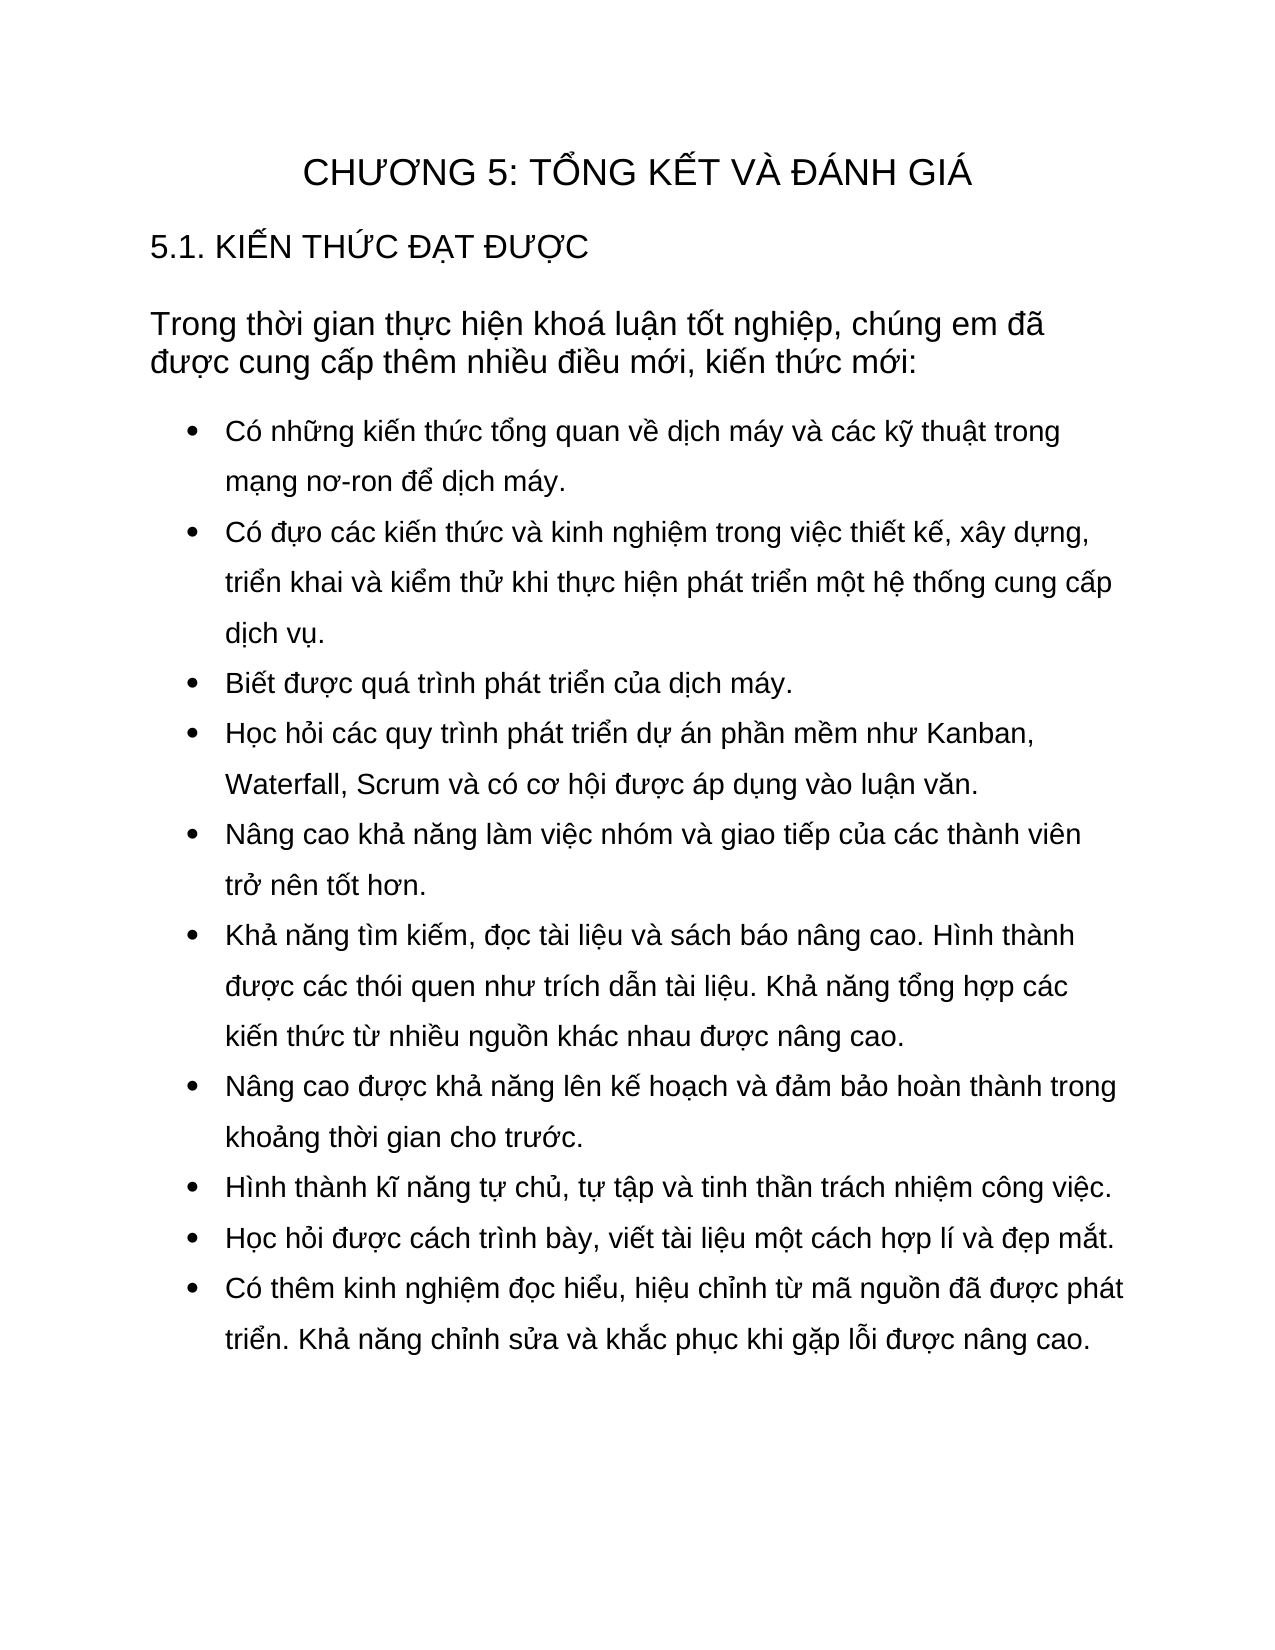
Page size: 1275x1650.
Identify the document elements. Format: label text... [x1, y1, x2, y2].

text Trong thời gian thực hiện khoá luận tốt nghiệp, chúng em đã được cung cấp thêm nhiều điều mới, kiến thức mới: [150, 303, 1125, 380]
list Nâng cao khả năng làm việc nhóm và giao tiếp của các thành viên trở nên tốt hơn. [187, 817, 1125, 901]
text 5.1. KIẾN THỨC ĐẠT ĐƯỢC [150, 227, 1125, 265]
list Hình thành kĩ năng tự chủ, tự tập và tinh thần trách nhiệm công việc. [187, 1170, 1125, 1204]
list Biết được quá trình phát triển của dịch máy. [187, 666, 1125, 700]
list Có thêm kinh nghiệm đọc hiểu, hiệu chỉnh từ mã nguồn đã được phát triển. Khả năng chỉnh sửa và khắc phục khi gặp lỗi được nâng cao. [187, 1271, 1125, 1356]
list Nâng cao được khả năng lên kế hoạch và đảm bảo hoàn thành trong khoảng thời gian cho trước. [187, 1069, 1125, 1153]
list Học hỏi được cách trình bày, viết tài liệu một cách hợp lí và đẹp mắt. [187, 1221, 1125, 1254]
list Có những kiến thức tổng quan về dịch máy và các kỹ thuật trong mạng nơ-ron để dịch máy. [187, 414, 1125, 498]
list Khả năng tìm kiếm, đọc tài liệu và sách báo nâng cao. Hình thành được các thói quen như trích dẫn tài liệu. Khả năng tổng hợp các kiến thức từ nhiều nguồn khác nhau được nâng cao. [187, 918, 1125, 1053]
list Học hỏi các quy trình phát triển dự án phần mềm như Kanban, Waterfall, Scrum và có cơ hội được áp dụng vào luận văn. [187, 717, 1125, 801]
list Có đựo các kiến thức và kinh nghiệm trong việc thiết kế, xây dựng, triển khai và kiểm thử khi thực hiện phát triển một hệ thống cung cấp dịch vụ. [187, 515, 1125, 649]
text CHƯƠNG 5: TỔNG KẾT VÀ ĐÁNH GIÁ [150, 150, 1125, 193]
